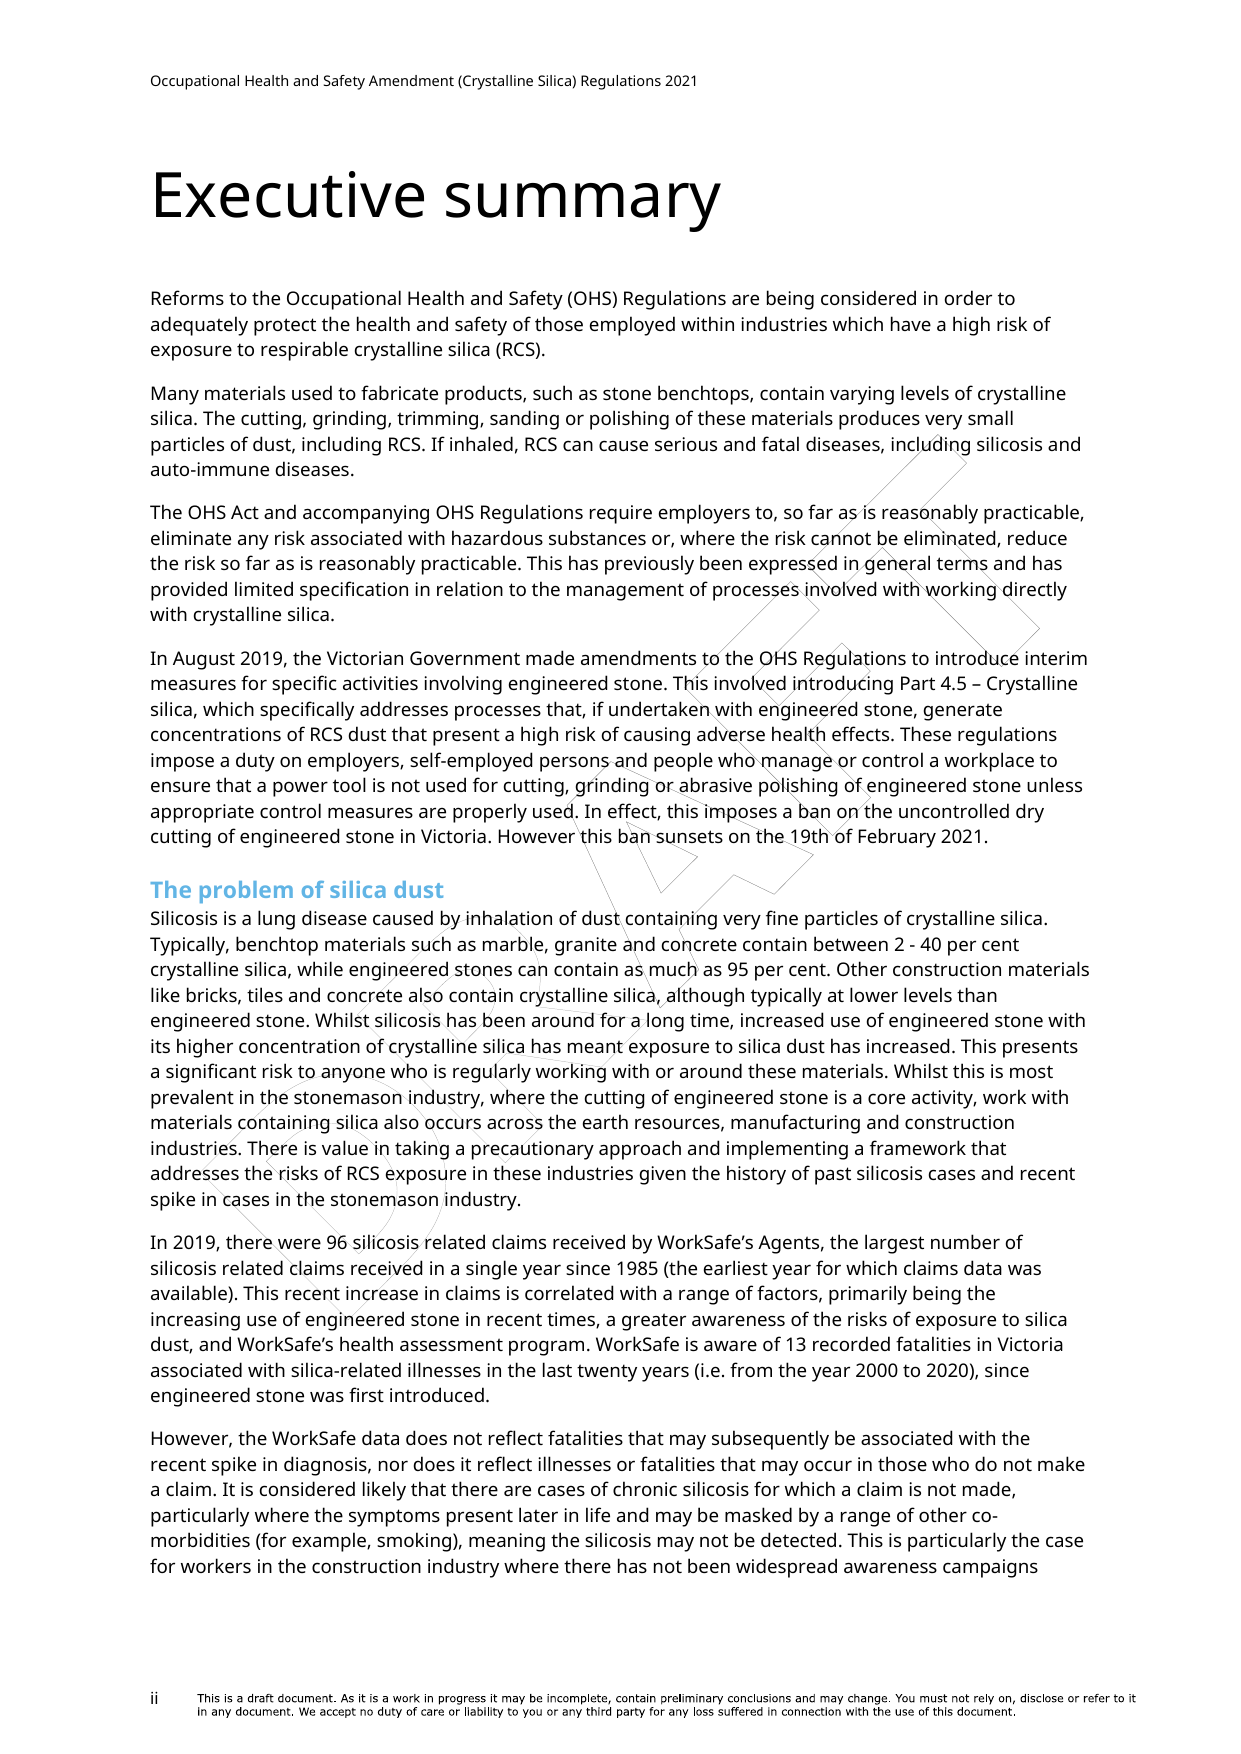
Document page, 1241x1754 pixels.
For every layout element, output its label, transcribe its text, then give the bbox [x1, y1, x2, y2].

subtitle The problem of silica dust [150, 874, 1090, 905]
text In 2019, there were 96 silicosis related claims received by WorkSafe’s Agents, the largest number of silicosis related claims received in a single year since 1985 (the earliest year for which claims data was available). This recent increase in claims is correlated with a range of factors, primarily being the increasing use of engineered stone in recent times, a greater awareness of the risks of exposure to silica dust, and WorkSafe’s health assessment program. WorkSafe is aware of 13 recorded fatalities in Victoria associated with silica-related illnesses in the last twenty years (i.e. from the year 2000 to 2020), since engineered stone was first introduced. [150, 1229, 1090, 1408]
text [150, 1426, 1090, 1579]
text Many materials used to fabricate products, such as stone benchtops, contain varying levels of crystalline silica. The cutting, grinding, trimming, sanding or polishing of these materials produces very small particles of dust, including RCS. If inhaled, RCS can cause serious and fatal diseases, including silicosis and auto-immune diseases. [150, 380, 1090, 482]
text Reforms to the Occupational Health and Safety (OHS) Regulations are being considered in order to adequately protect the health and safety of those employed within industries which have a high risk of exposure to respirable crystalline silica (RCS). [150, 286, 1090, 362]
text Silicosis is a lung disease caused by inhalation of dust containing very fine particles of crystalline silica. Typically, benchtop materials such as marble, granite and concrete contain between 2 - 40 per cent crystalline silica, while engineered stones can contain as much as 95 per cent. Other construction materials like bricks, tiles and concrete also contain crystalline silica, although typically at lower levels than engineered stone. Whilst silicosis has been around for a long time, increased use of engineered stone with its higher concentration of crystalline silica has meant exposure to silica dust has increased. This presents a significant risk to anyone who is regularly working with or around these materials. Whilst this is most prevalent in the stonemason industry, where the cutting of engineered stone is a core activity, work with materials containing silica also occurs across the earth resources, manufacturing and construction industries. There is value in taking a precautionary approach and implementing a framework that addresses the risks of RCS exposure in these industries given the history of past silicosis cases and recent spike in cases in the stonemason industry. [150, 905, 1090, 1212]
subtitle Executive summary [150, 150, 1090, 236]
text In August 2019, the Victorian Government made amendments to the OHS Regulations to introduce interim measures for specific activities involving engineered stone. This involved introducing Part 4.5 – Crystalline silica, which specifically addresses processes that, if undertaken with engineered stone, generate concentrations of RCS dust that present a high risk of causing adverse health effects. These regulations impose a duty on employers, self-employed persons and people who manage or control a workplace to ensure that a power tool is not used for cutting, grinding or abrasive polishing of engineered stone unless appropriate control measures are properly used. In effect, this imposes a ban on the uncontrolled dry cutting of engineered stone in Victoria. However this ban sunsets on the 19th of February 2021. [150, 645, 1090, 849]
text The OHS Act and accompanying OHS Regulations require employers to, so far as is reasonably practicable, eliminate any risk associated with hazardous substances or, where the risk cannot be eliminated, reduce the risk so far as is reasonably practicable. This has previously been expressed in general terms and has provided limited specification in relation to the management of processes involved with working directly with crystalline silica. [150, 499, 1090, 627]
